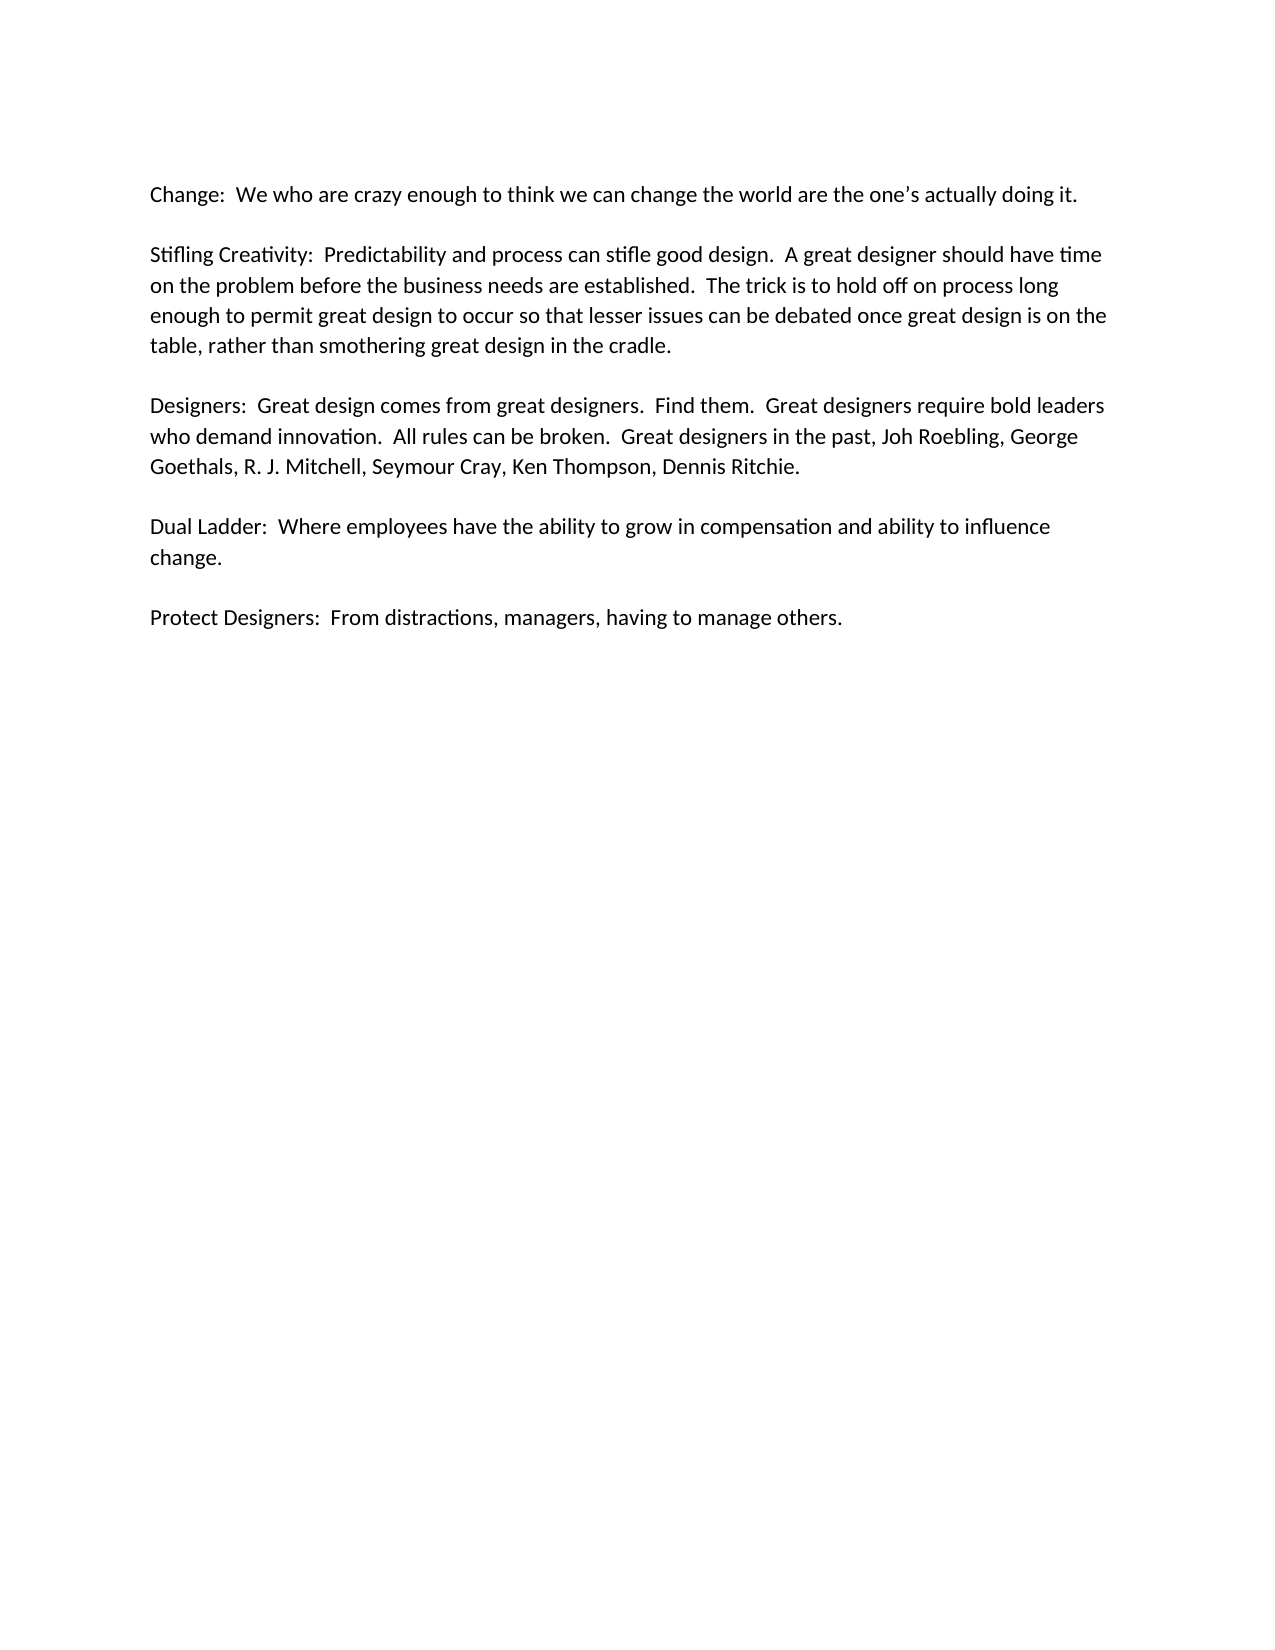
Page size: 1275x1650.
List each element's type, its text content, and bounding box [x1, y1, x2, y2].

text Dual Ladder: Where employees have the ability to grow in compensation and ability to influence change. [150, 512, 1125, 571]
text Designers: Great design comes from great designers. Find them. Great designers require bold leaders who demand innovation. All rules can be broken. Great designers in the past, Joh Roebling, George Goethals, R. J. Mitchell, Seymour Cray, Ken Thompson, Dennis Ritchie. [150, 392, 1125, 480]
text Stifling Creativity: Predictability and process can stifle good design. A great designer should have time on the problem before the business needs are established. The trick is to hold off on process long enough to permit great design to occur so that lesser issues can be debated once great design is on the table, rather than smothering great design in the cradle. [150, 241, 1125, 359]
text Protect Designers: From distractions, managers, having to manage others. [150, 603, 1125, 631]
text Change: We who are crazy enough to think we can change the world are the one’s actually doing it. [150, 180, 1125, 208]
